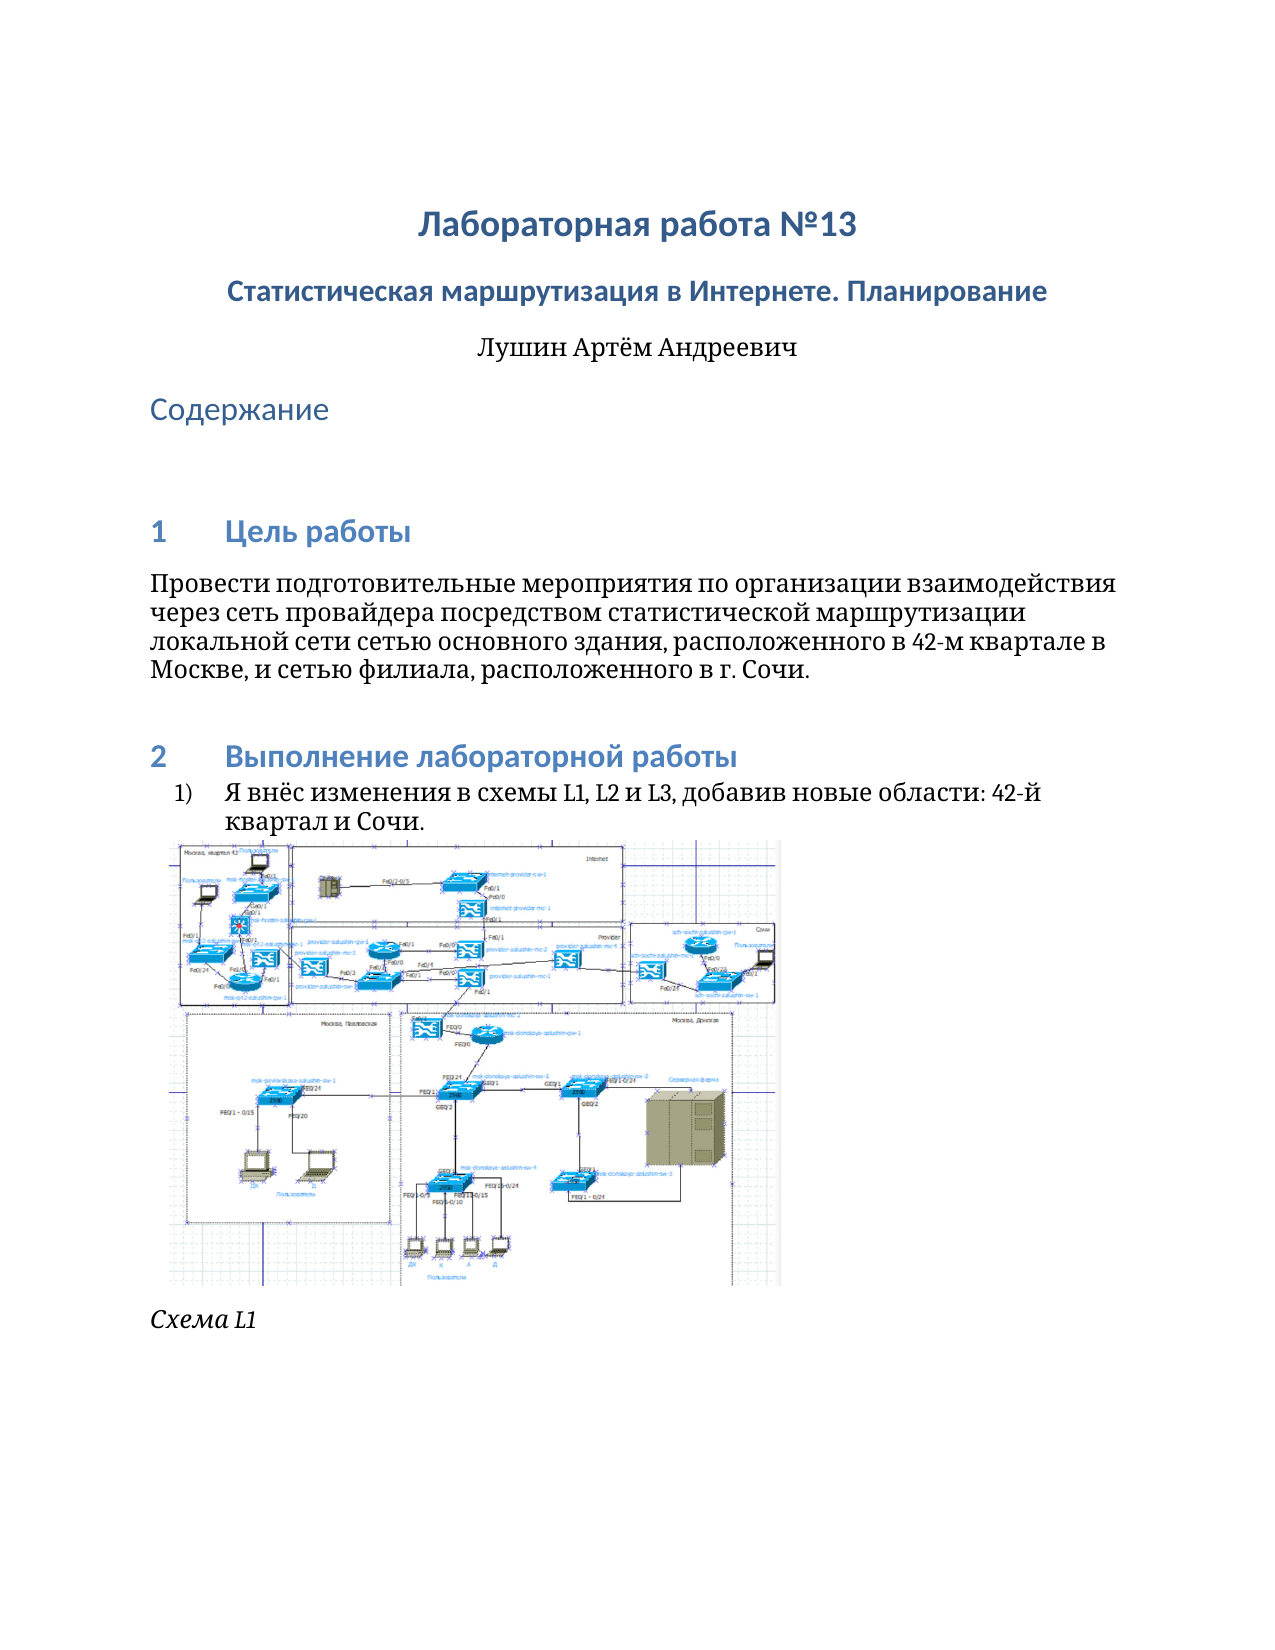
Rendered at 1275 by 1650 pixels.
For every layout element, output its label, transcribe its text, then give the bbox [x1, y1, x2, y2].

subtitle 1 Цель работы [150, 510, 1125, 551]
text Лушин Артём Андреевич [150, 334, 1125, 363]
title Лабораторная работа №13 [150, 200, 1125, 246]
picture [168, 840, 782, 1286]
list Я внёс изменения в схемы L1, L2 и L3, добавив новые области: 42-й квартал и Сочи. [175, 779, 1125, 837]
text Провести подготовительные мероприятия по организации взаимодействия через сеть провайдера посредством статистической маршрутизации локальной сети сетью основного здания, расположенного в 42-м квартале в Москве, и сетью филиала, расположенного в г. Сочи. [150, 570, 1125, 685]
subtitle Статистическая маршрутизация в Интернете. Планирование [150, 271, 1125, 309]
subtitle 2 Выполнение лабораторной работы [150, 735, 1125, 776]
text Схема L1 [150, 1306, 1125, 1335]
